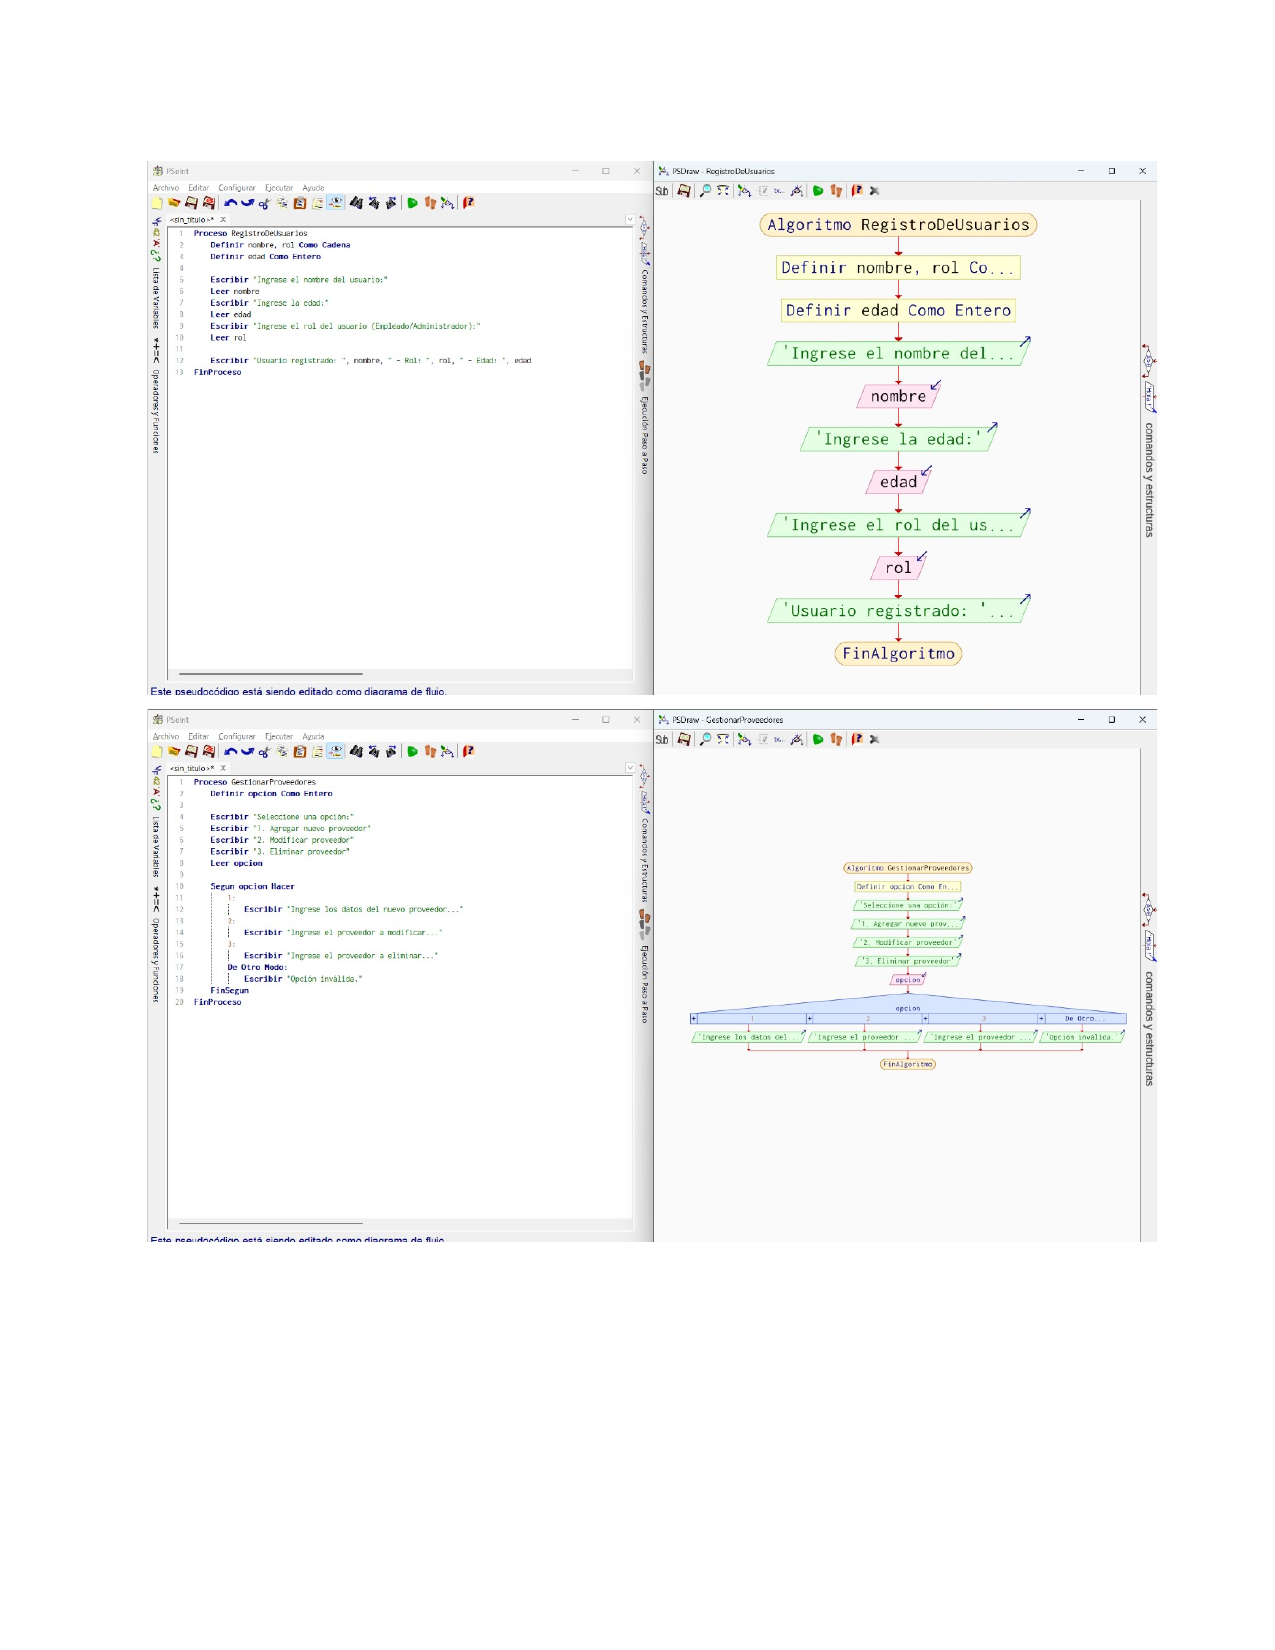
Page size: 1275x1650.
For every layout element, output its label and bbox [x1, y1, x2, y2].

picture [147, 161, 1158, 695]
picture [147, 709, 1158, 1242]
